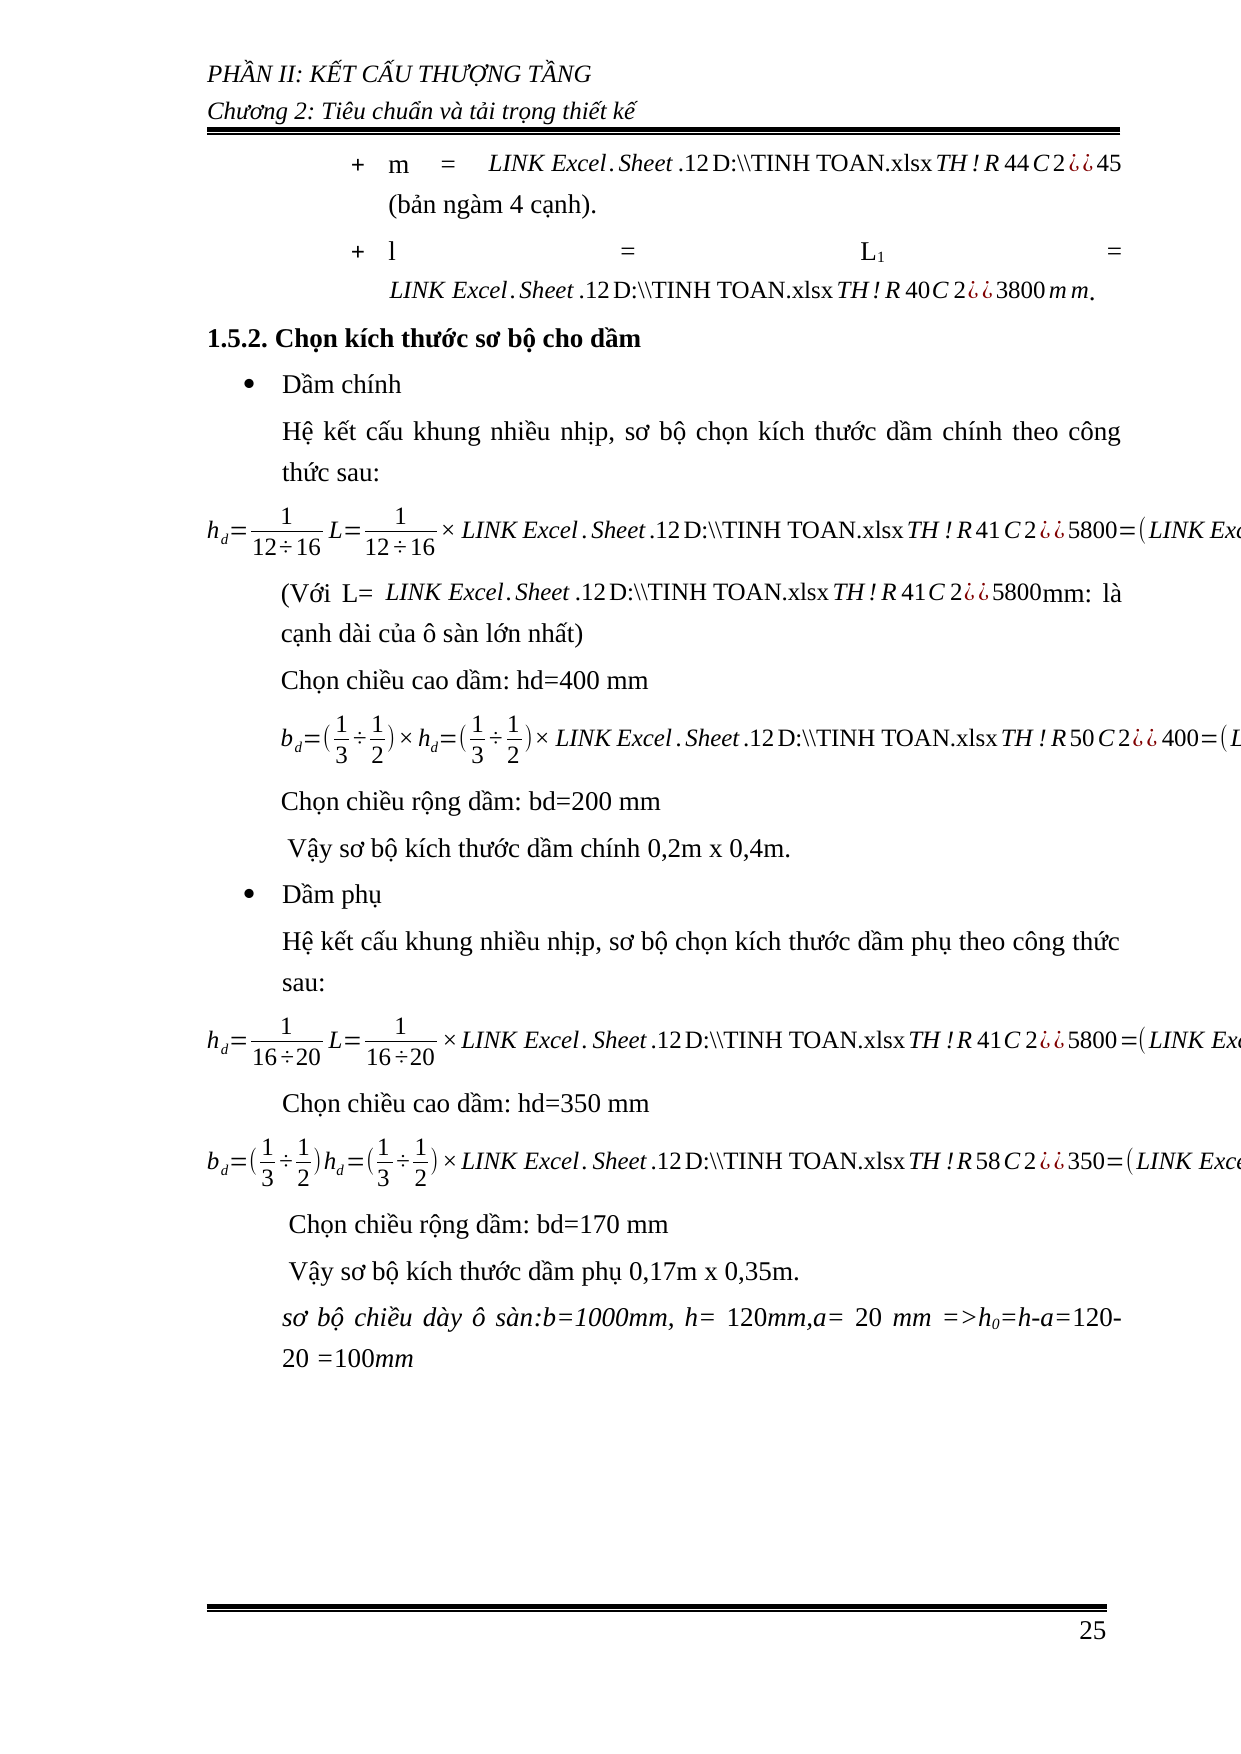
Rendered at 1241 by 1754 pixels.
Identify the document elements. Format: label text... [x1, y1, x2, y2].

text Hệ kết cấu khung nhiều nhịp, sơ bộ chọn kích thước dầm phụ theo công thức sau: [282, 925, 1122, 997]
text Chọn chiều rộng dầm: bd=170 mm [282, 1208, 1122, 1239]
text sơ bộ chiều dày ô sàn:b=1000mm, h= 120mm,a= 20 mm =>h0=h-a=120- 20 =100mm [282, 1301, 1122, 1373]
text Chọn chiều cao dầm: hd=350 mm [282, 1087, 1122, 1118]
text Chọn chiều cao dầm: hd=400 mm [281, 664, 1122, 695]
list l = L1 = . [351, 235, 1122, 306]
list m = (bản ngàm 4 cạnh). [351, 148, 1122, 219]
text Vậy sơ bộ kích thước dầm chính 0,2m x 0,4m. [281, 832, 1122, 863]
list Dầm phụ [244, 878, 1122, 910]
text Vậy sơ bộ kích thước dầm phụ 0,17m x 0,35m. [282, 1255, 1122, 1286]
text Chọn chiều rộng dầm: bd=200 mm [281, 785, 1122, 816]
text Hệ kết cấu khung nhiều nhịp, sơ bộ chọn kích thước dầm chính theo công thức sau: [282, 415, 1122, 487]
list Dầm chính [244, 368, 1122, 400]
text (Với L= mm: là cạnh dài của ô sàn lớn nhất) [281, 577, 1122, 648]
subtitle Chọn kích thước sơ bộ cho dầm [207, 322, 1122, 353]
